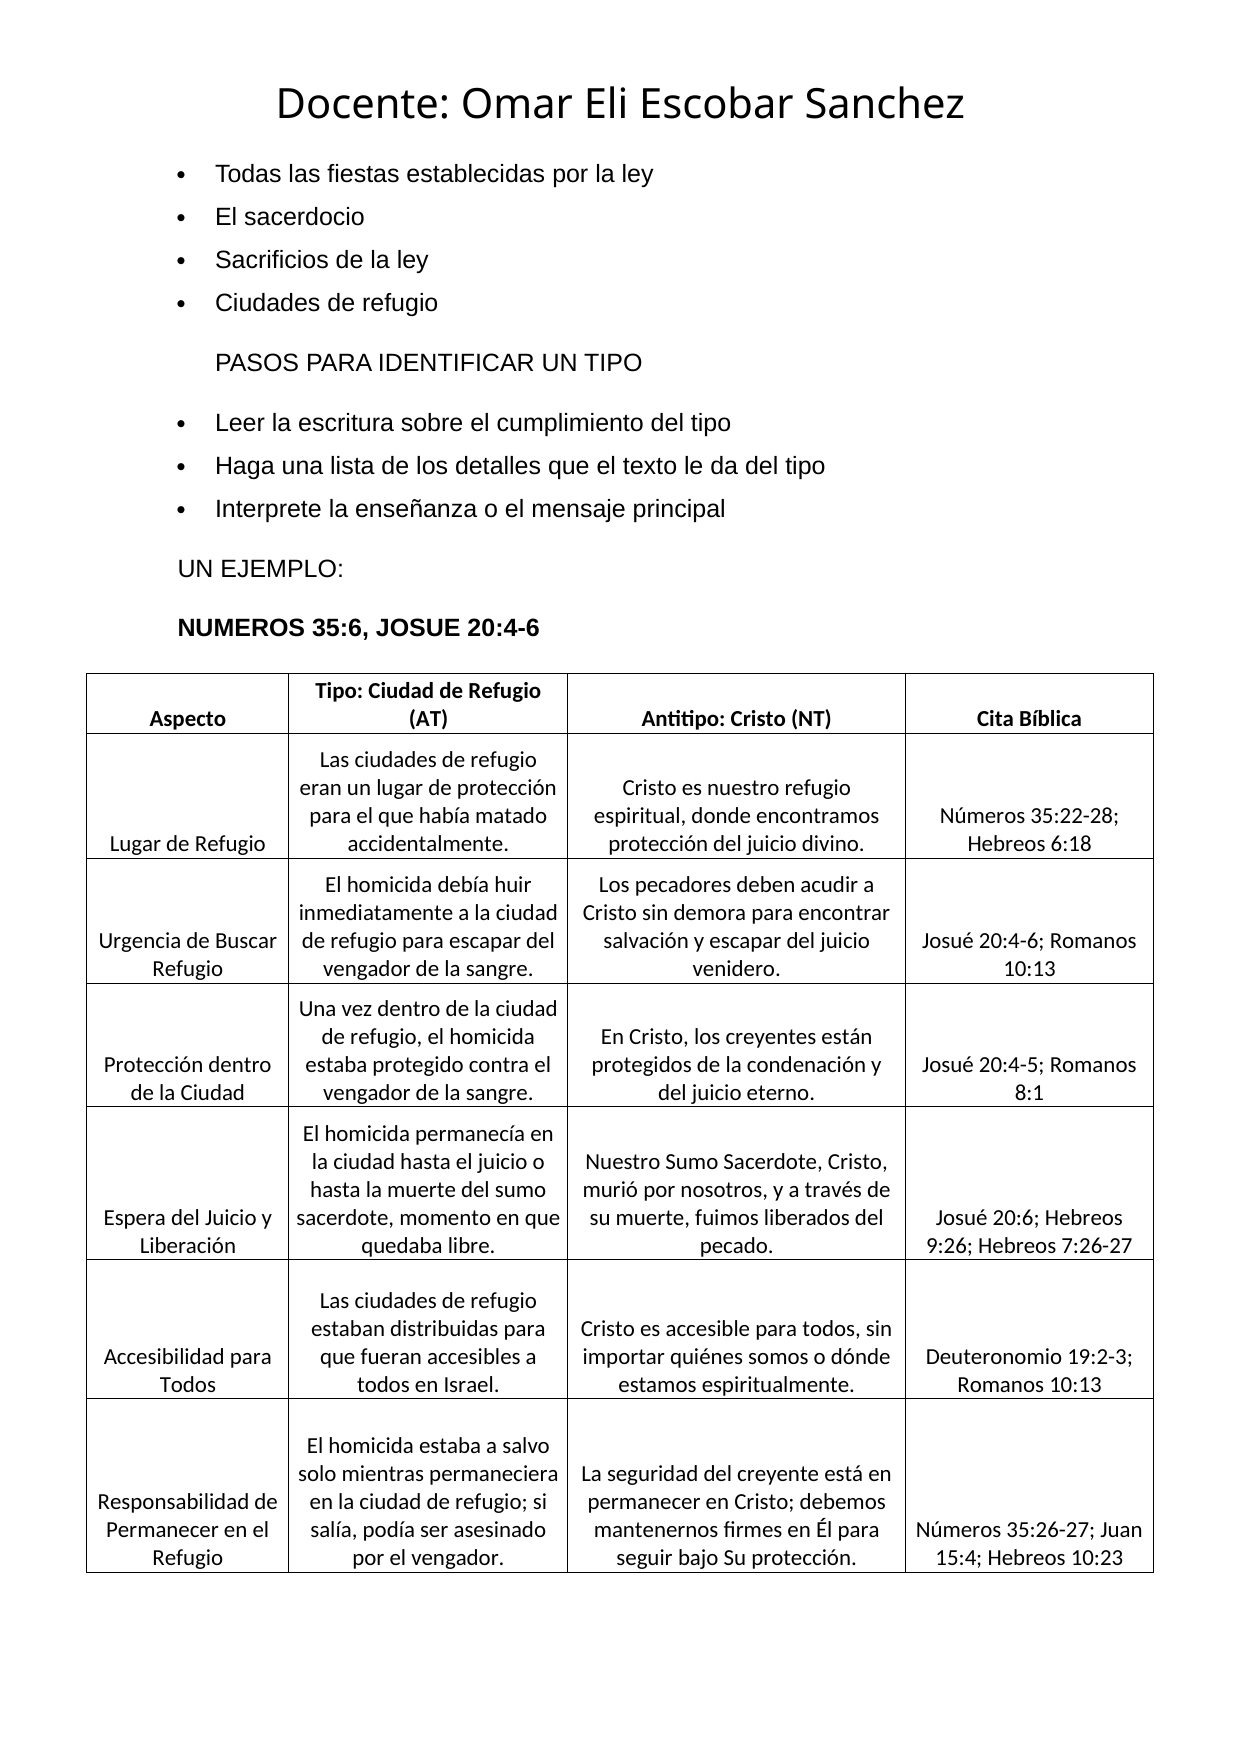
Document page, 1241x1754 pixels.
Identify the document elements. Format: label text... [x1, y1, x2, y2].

table_cell En Cristo, los creyentes están protegidos de la condenación y del juicio eterno. [568, 984, 905, 1106]
list Haga una lista de los detalles que el texto le da del tipo [177, 451, 1063, 479]
table_cell Números 35:22-28; Hebreos 6:18 [906, 734, 1153, 857]
text NUMEROS 35:6, JOSUE 20:4-6 [177, 613, 1063, 642]
table_cell Responsabilidad de Permanecer en el Refugio [87, 1399, 288, 1572]
table_cell Espera del Juicio y Liberación [87, 1107, 288, 1259]
table_cell Una vez dentro de la ciudad de refugio, el homicida estaba protegido contra el vengador de la sangre. [289, 984, 567, 1106]
text PASOS PARA IDENTIFICAR UN TIPO [215, 348, 1063, 376]
table_cell El homicida permanecía en la ciudad hasta el juicio o hasta la muerte del sumo sacerdote, momento en que quedaba libre. [289, 1107, 567, 1259]
table_cell La seguridad del creyente está en permanecer en Cristo; debemos mantenernos firmes en Él para seguir bajo Su protección. [568, 1399, 905, 1572]
list El sacerdocio [177, 202, 1063, 230]
table_cell El homicida estaba a salvo solo mientras permaneciera en la ciudad de refugio; si salía, podía ser asesinado por el vengador. [289, 1399, 567, 1572]
list Sacrificios de la ley [177, 245, 1063, 273]
table_cell Deuteronomio 19:2-3; Romanos 10:13 [906, 1260, 1153, 1398]
table_cell Urgencia de Buscar Refugio [87, 859, 288, 982]
table_cell Cristo es accesible para todos, sin importar quiénes somos o dónde estamos espiritualmente. [568, 1260, 905, 1398]
table_cell Josué 20:4-5; Romanos 8:1 [906, 984, 1153, 1106]
table_header Aspecto [87, 674, 288, 732]
table_cell Números 35:26-27; Juan 15:4; Hebreos 10:23 [906, 1399, 1153, 1572]
table_cell Accesibilidad para Todos [87, 1260, 288, 1398]
list Interprete la enseñanza o el mensaje principal [177, 494, 1063, 522]
table_cell Josué 20:6; Hebreos 9:26; Hebreos 7:26-27 [906, 1107, 1153, 1259]
table_cell Las ciudades de refugio eran un lugar de protección para el que había matado accidentalmente. [289, 734, 567, 857]
table_cell Nuestro Sumo Sacerdote, Cristo, murió por nosotros, y a través de su muerte, fuimos liberados del pecado. [568, 1107, 905, 1259]
table_cell Las ciudades de refugio estaban distribuidas para que fueran accesibles a todos en Israel. [289, 1260, 567, 1398]
table_cell Lugar de Refugio [87, 734, 288, 857]
list Ciudades de refugio [177, 288, 1063, 317]
table_cell Josué 20:4-6; Romanos 10:13 [906, 859, 1153, 982]
text UN EJEMPLO: [177, 553, 1063, 582]
list Todas las fiestas establecidas por la ley [177, 158, 1063, 187]
table_header Tipo: Ciudad de Refugio (AT) [289, 674, 567, 732]
list Leer la escritura sobre el cumplimiento del tipo [177, 407, 1063, 436]
table_cell Los pecadores deben acudir a Cristo sin demora para encontrar salvación y escapar del juicio venidero. [568, 859, 905, 982]
table_cell Protección dentro de la Ciudad [87, 984, 288, 1106]
table_header Cita Bíblica [906, 674, 1153, 732]
table_cell Cristo es nuestro refugio espiritual, donde encontramos protección del juicio divino. [568, 734, 905, 857]
table_header Antitipo: Cristo (NT) [568, 674, 905, 732]
table_cell El homicida debía huir inmediatamente a la ciudad de refugio para escapar del vengador de la sangre. [289, 859, 567, 982]
